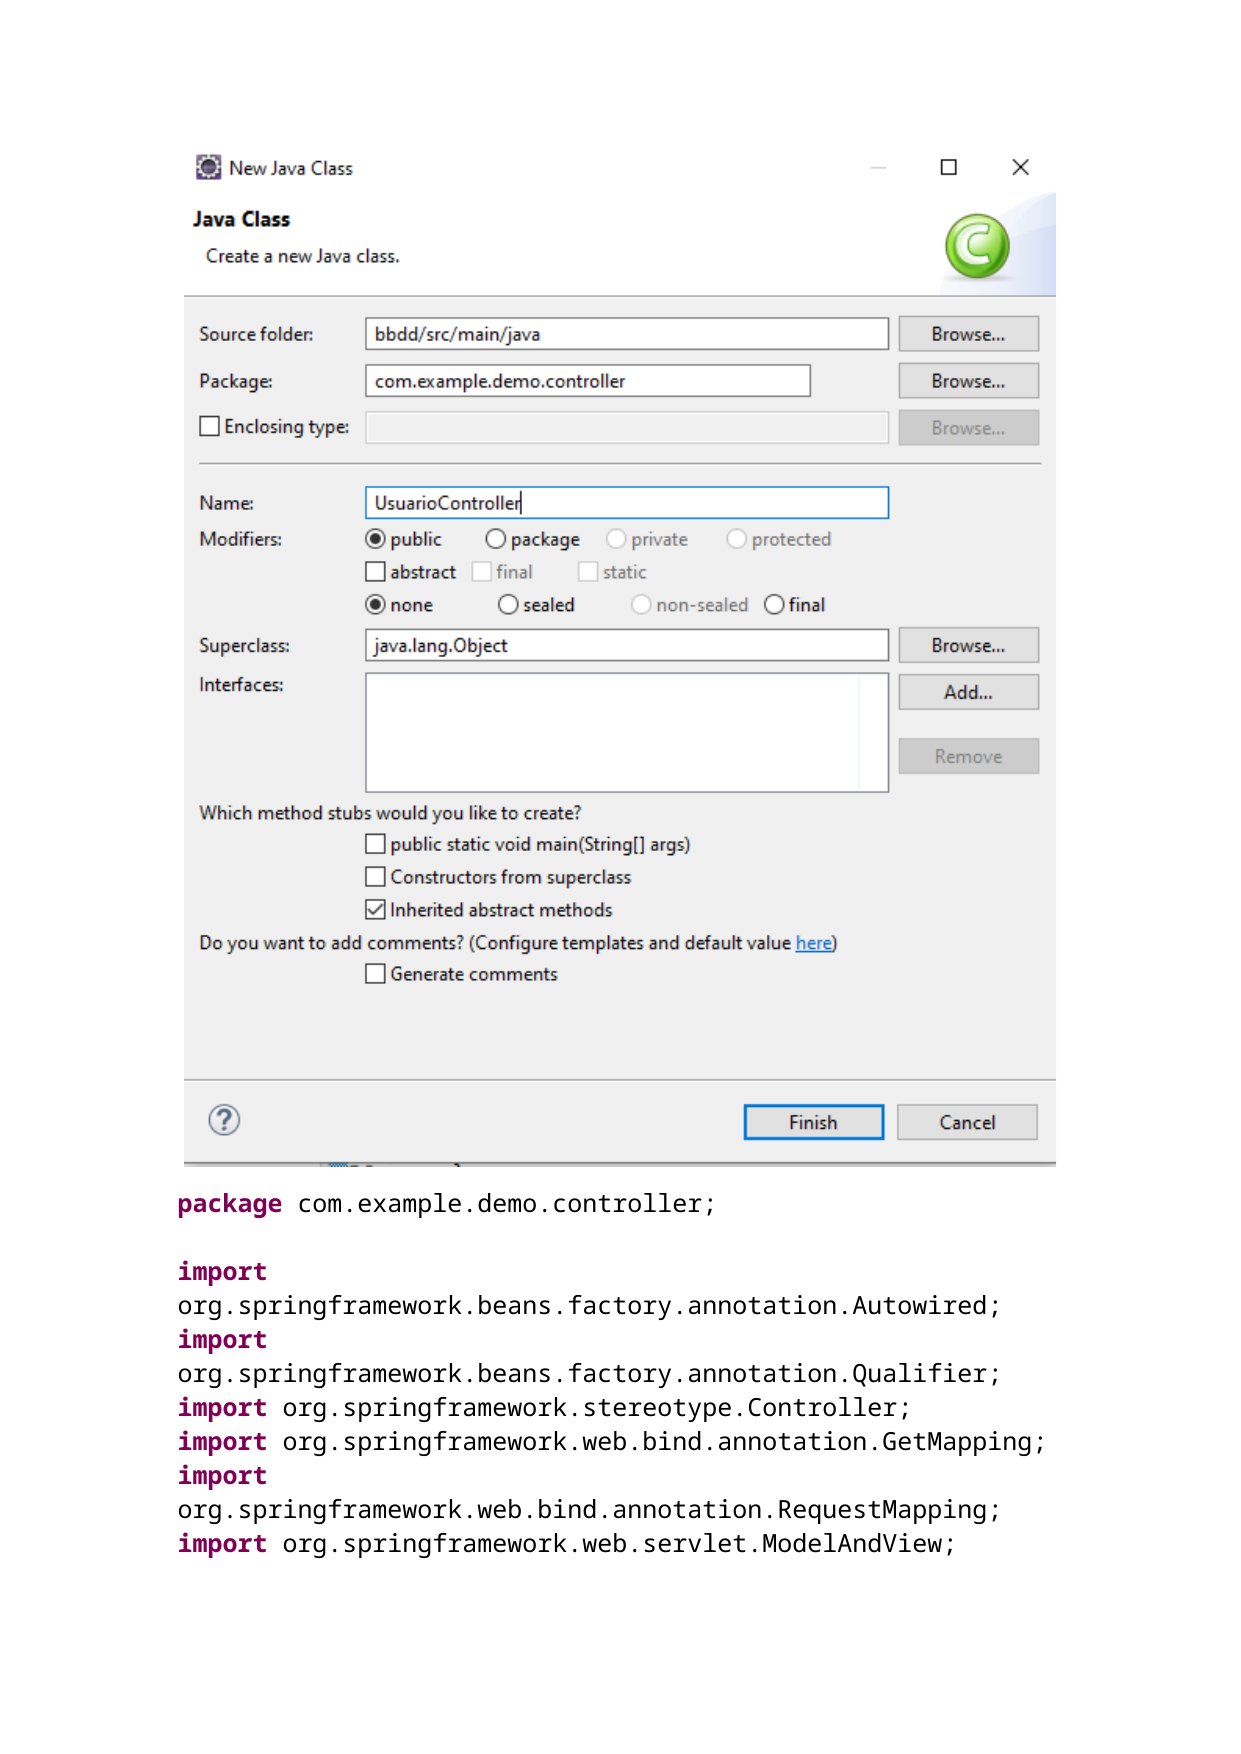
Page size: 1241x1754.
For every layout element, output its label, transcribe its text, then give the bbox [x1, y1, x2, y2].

text import org.springframework.stereotype.Controller; [177, 1390, 1063, 1424]
text import org.springframework.web.bind.annotation.GetMapping; [177, 1424, 1063, 1458]
text import org.springframework.web.servlet.ModelAndView; [177, 1526, 1063, 1560]
text import org.springframework.web.bind.annotation.RequestMapping; [177, 1458, 1063, 1526]
text import org.springframework.beans.factory.annotation.Qualifier; [177, 1322, 1063, 1390]
text import org.springframework.beans.factory.annotation.Autowired; [177, 1254, 1063, 1322]
text package com.example.demo.controller; [177, 1186, 1063, 1219]
picture [184, 147, 1057, 1167]
